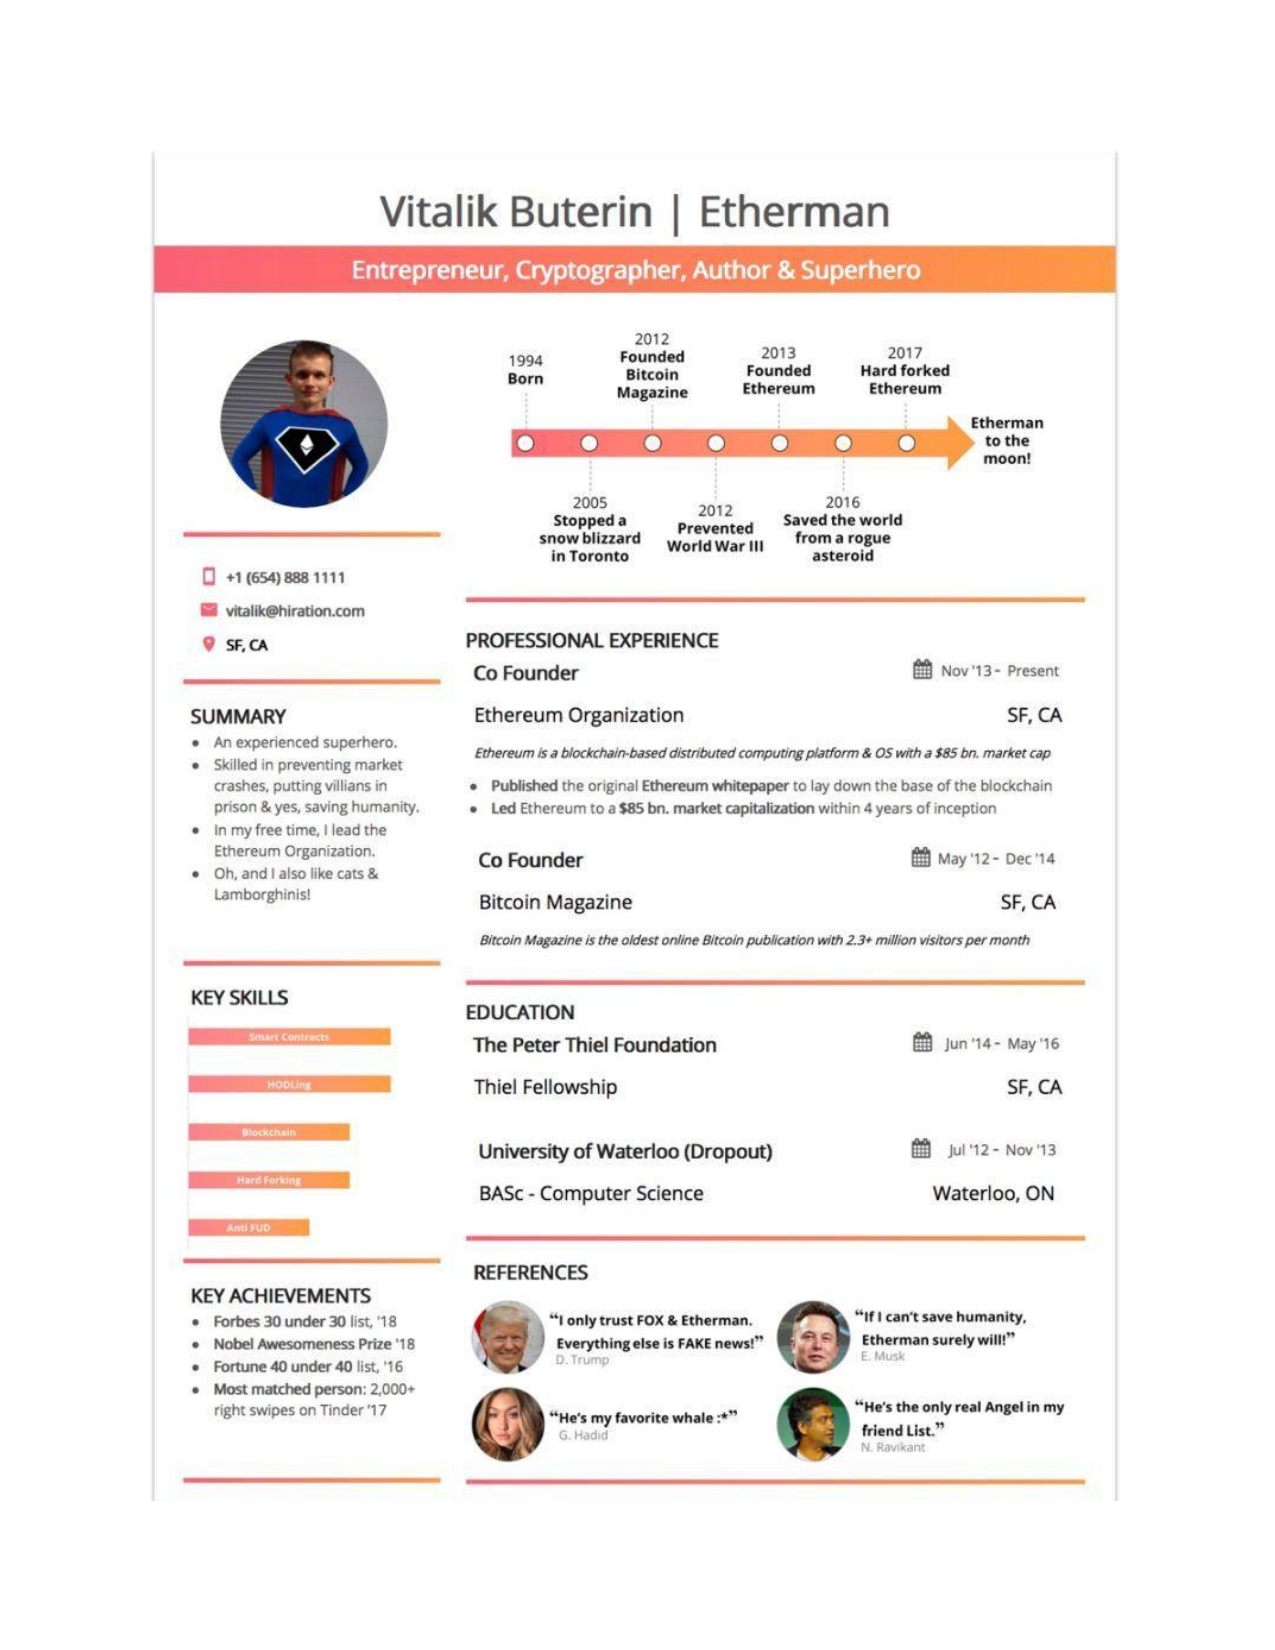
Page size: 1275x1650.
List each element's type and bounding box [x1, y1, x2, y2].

picture [150, 150, 1121, 1501]
